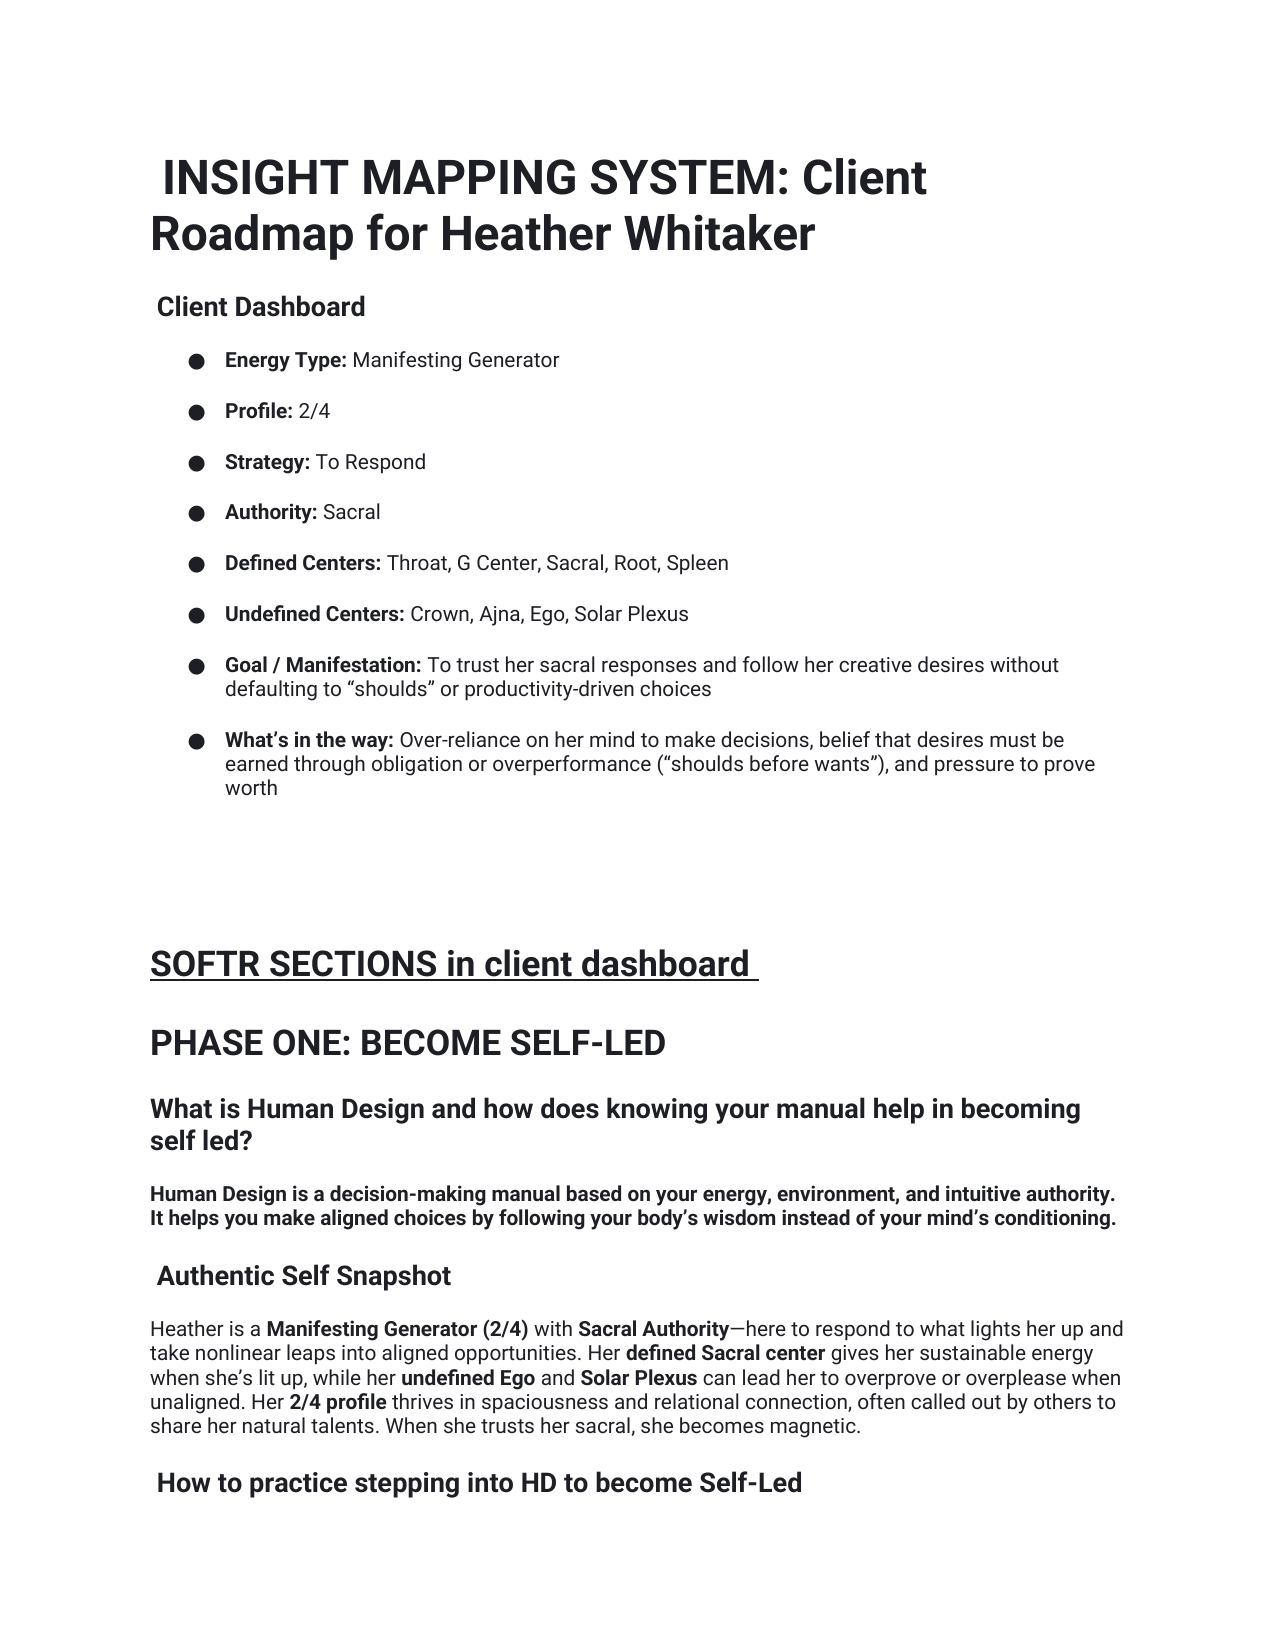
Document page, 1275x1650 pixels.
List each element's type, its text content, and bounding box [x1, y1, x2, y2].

list Authority: Sacral [187, 500, 1125, 551]
list Strategy: To Respond [187, 450, 1125, 500]
list Profile: 2/4 [187, 399, 1125, 450]
subtitle PHASE ONE: BECOME SELF-LED [150, 1023, 1125, 1064]
list Energy Type: Manifesting Generator [187, 348, 1125, 399]
subtitle INSIGHT MAPPING SYSTEM: Client Roadmap for Heather Whitaker [150, 150, 1125, 262]
subtitle Client Dashboard [150, 291, 1125, 323]
subtitle SOFTR SECTIONS in client dashboard [150, 944, 1125, 985]
list Defined Centers: Throat, G Center, Sacral, Root, Spleen [187, 551, 1125, 602]
list Goal / Manifestation: To trust her sacral responses and follow her creative desires without defaulting to “shoulds” or productivity-driven choices [187, 653, 1125, 728]
text Human Design is a decision-making manual based on your energy, environment, and intuitive authority. It helps you make aligned choices by following your body’s wisdom instead of your mind’s conditioning. [150, 1182, 1125, 1231]
subtitle What is Human Design and how does knowing your manual help in becoming self led? [150, 1093, 1125, 1157]
subtitle How to practice stepping into HD to become Self-Led [150, 1468, 1125, 1499]
text Heather is a Manifesting Generator (2/4) with Sacral Authority—here to respond to what lights her up and take nonlinear leaps into aligned opportunities. Her defined Sacral center gives her sustainable energy when she’s lit up, while her undefined Ego and Solar Plexus can lead her to overprove or overplease when unaligned. Her 2/4 profile thrives in spaciousness and relational connection, often called out by others to share her natural talents. When she trusts her sacral, she becomes magnetic. [150, 1317, 1125, 1439]
subtitle Authentic Self Snapshot [150, 1260, 1125, 1292]
list What’s in the way: Over-reliance on her mind to make decisions, belief that desires must be earned through obligation or overperformance (“shoulds before wants”), and pressure to prove worth [187, 728, 1125, 827]
list Undefined Centers: Crown, Ajna, Ego, Solar Plexus [187, 602, 1125, 653]
